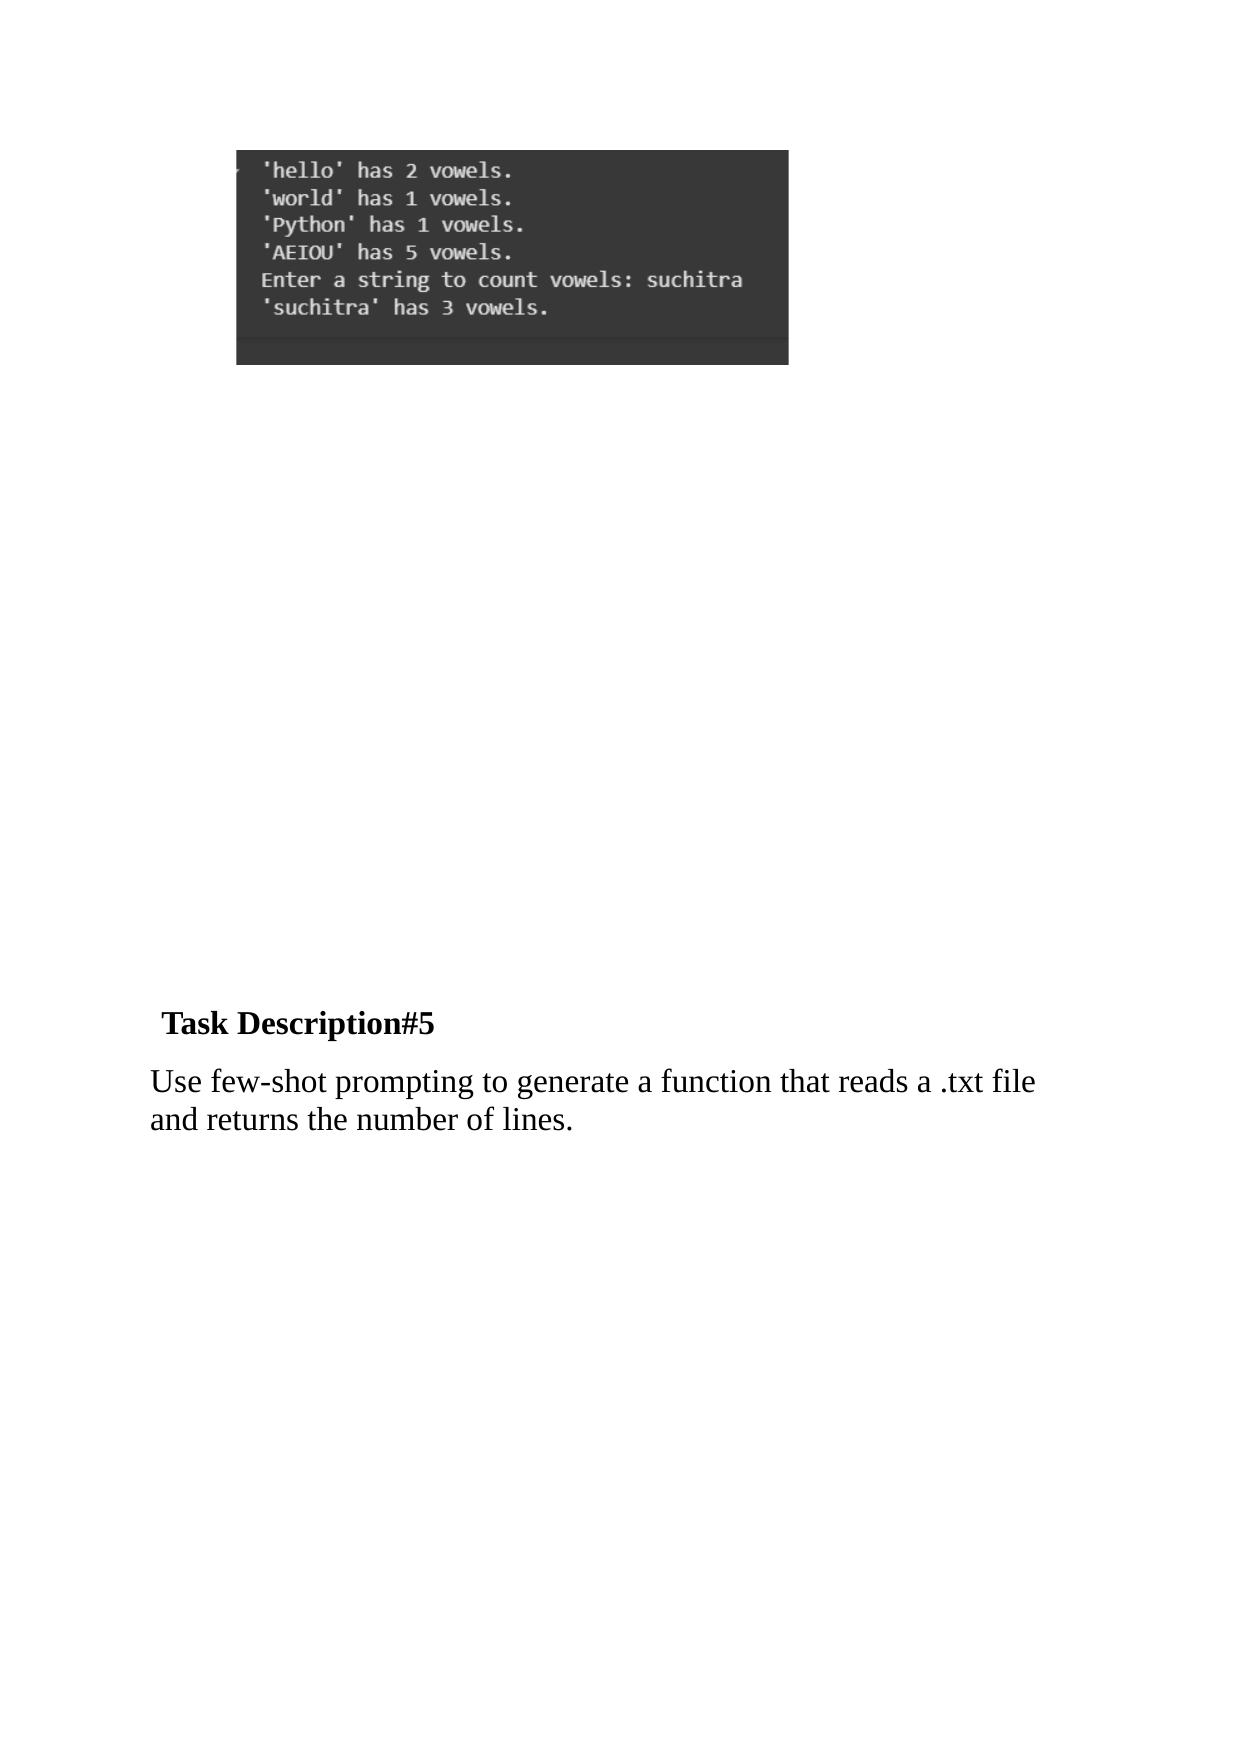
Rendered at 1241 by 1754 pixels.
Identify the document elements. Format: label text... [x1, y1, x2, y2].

text Task Description#5 [161, 1003, 1090, 1042]
picture [236, 150, 789, 365]
text Use few-shot prompting to generate a function that reads a .txt file and returns the number of lines. [150, 1061, 1090, 1138]
